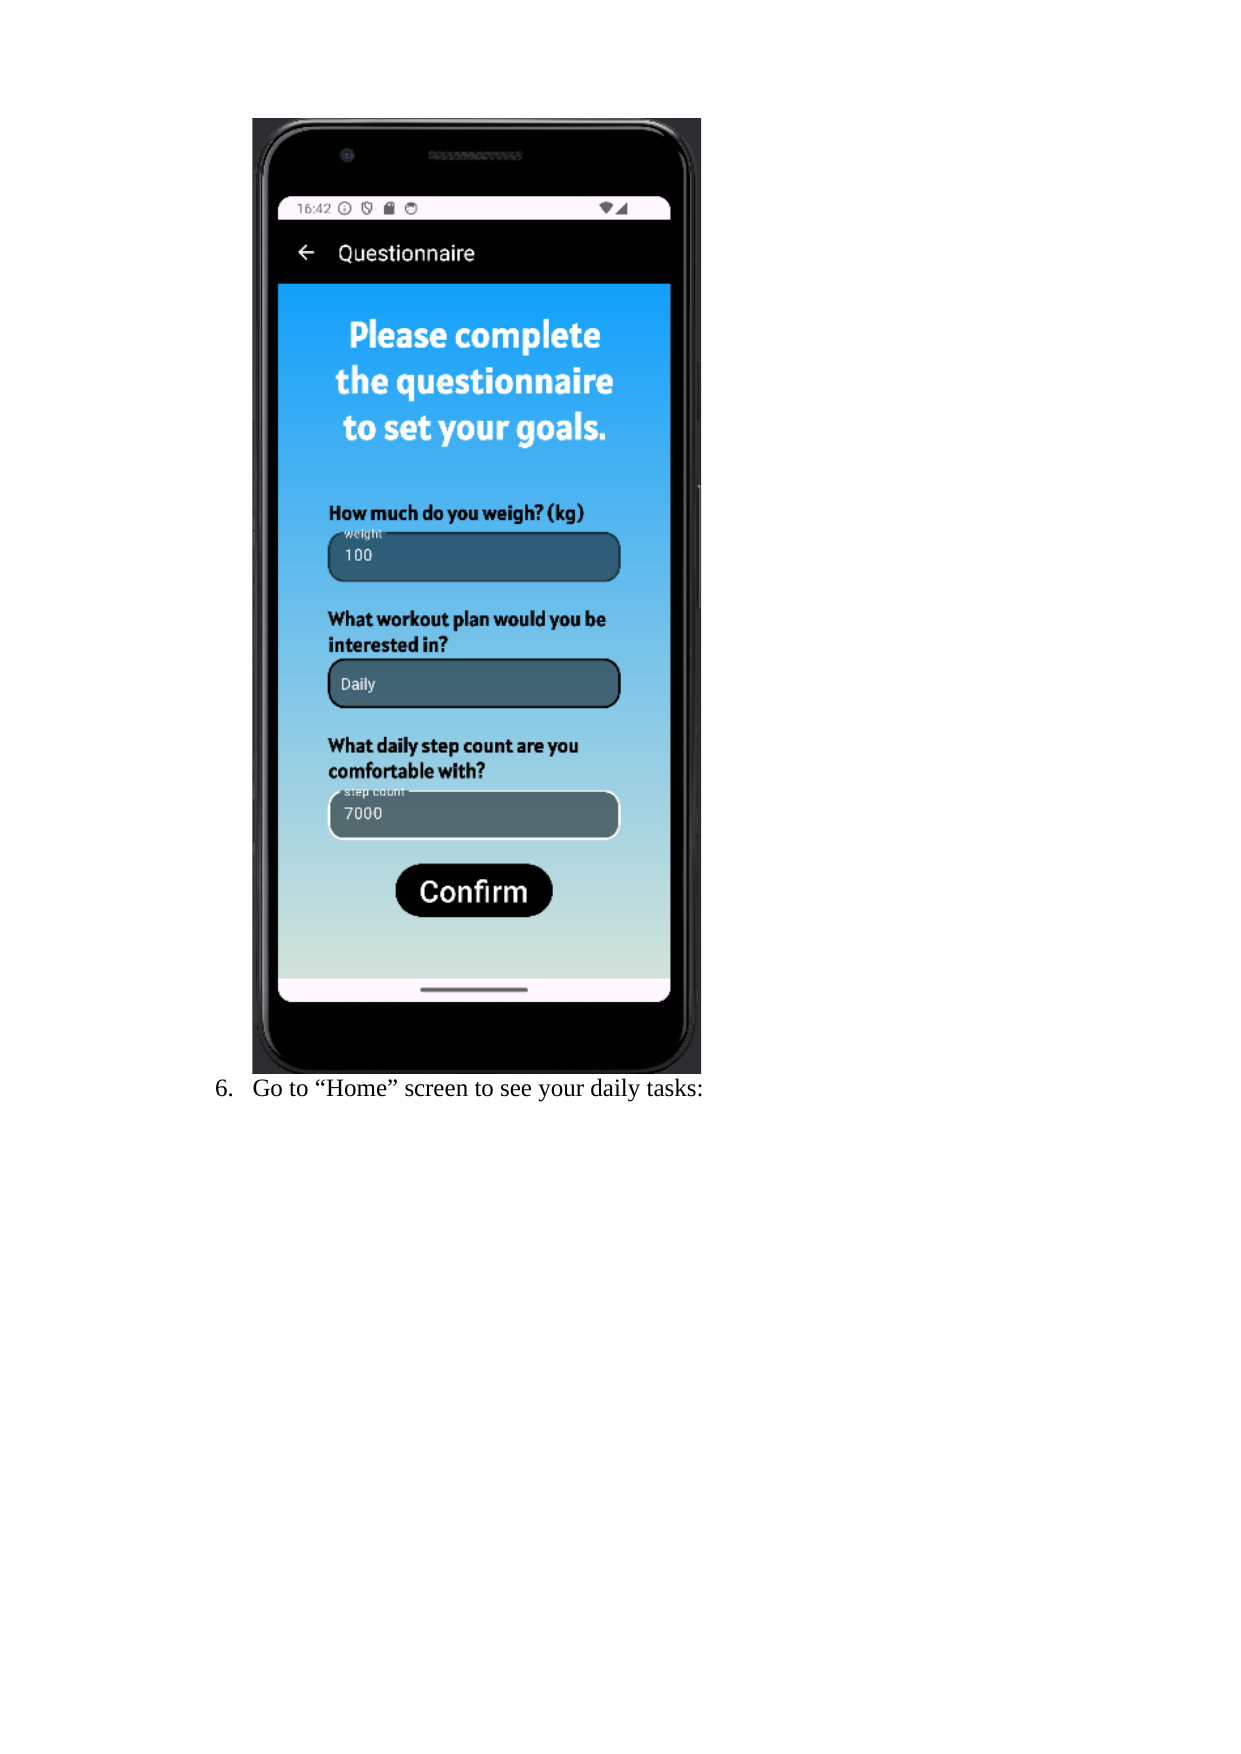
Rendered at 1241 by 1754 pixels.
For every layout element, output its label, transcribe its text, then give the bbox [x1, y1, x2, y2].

list Go to “Home” screen to see your daily tasks: [215, 1073, 1152, 1102]
picture [252, 118, 702, 1074]
